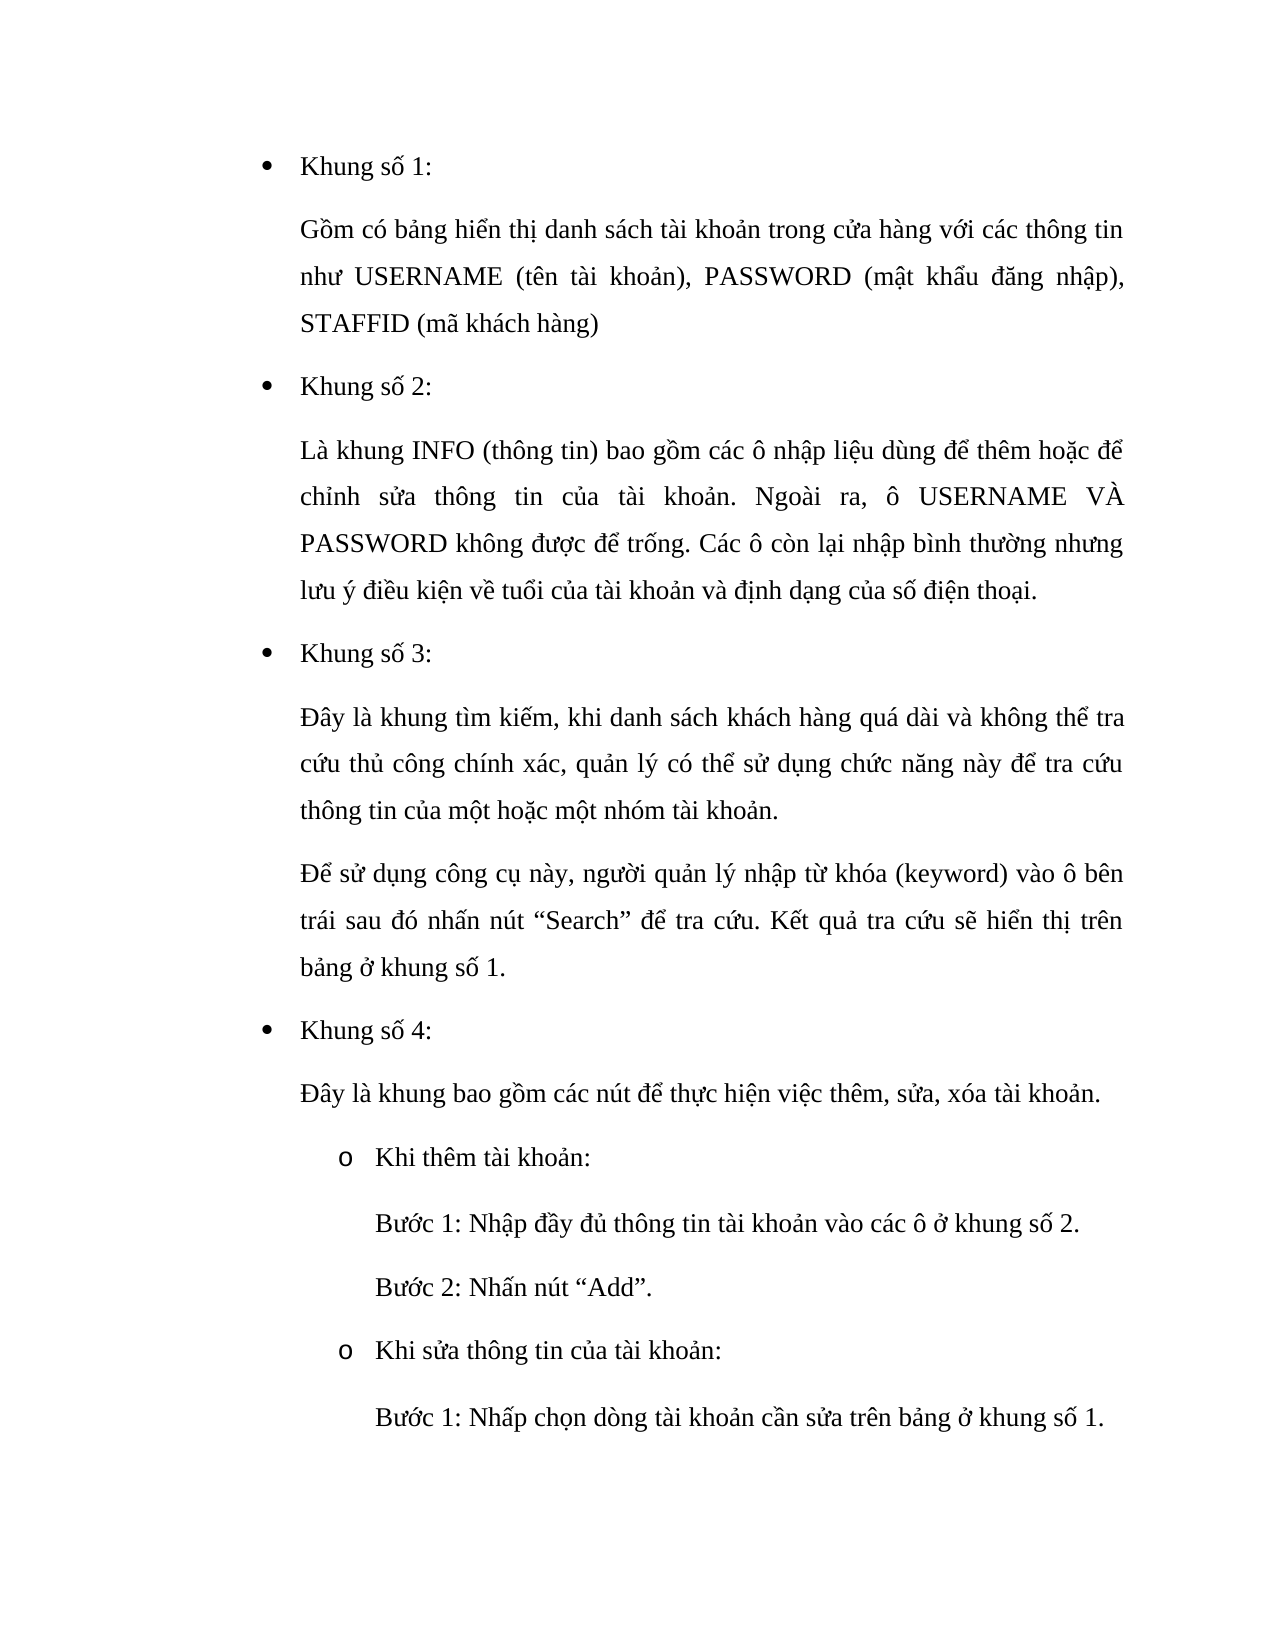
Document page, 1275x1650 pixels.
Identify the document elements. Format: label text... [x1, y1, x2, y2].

list Khi thêm tài khoản: [337, 1141, 1125, 1174]
text Là khung INFO (thông tin) bao gồm các ô nhập liệu dùng để thêm hoặc để chỉnh sửa thông tin của tài khoản. Ngoài ra, ô USERNAME VÀ PASSWORD không được để trống. Các ô còn lại nhập bình thường nhưng lưu ý điều kiện về tuổi của tài khoản và định dạng của số điện thoại. [300, 434, 1125, 605]
list Khi sửa thông tin của tài khoản: [337, 1334, 1125, 1368]
list Khung số 1: [262, 150, 1125, 181]
list Khung số 3: [262, 637, 1125, 668]
text Để sử dụng công cụ này, người quản lý nhập từ khóa (keyword) vào ô bên trái sau đó nhấn nút “Search” để tra cứu. Kết quả tra cứu sẽ hiển thị trên bảng ở khung số 1. [300, 857, 1125, 982]
list Khung số 2: [262, 370, 1125, 401]
text Bước 1: Nhấp chọn dòng tài khoản cần sửa trên bảng ở khung số 1. [375, 1401, 1125, 1432]
text Đây là khung bao gồm các nút để thực hiện việc thêm, sửa, xóa tài khoản. [225, 1077, 1125, 1109]
text Đây là khung tìm kiếm, khi danh sách khách hàng quá dài và không thể tra cứu thủ công chính xác, quản lý có thể sử dụng chức năng này để tra cứu thông tin của một hoặc một nhóm tài khoản. [300, 701, 1125, 825]
text Bước 1: Nhập đầy đủ thông tin tài khoản vào các ô ở khung số 2. [300, 1208, 1125, 1239]
text Gồm có bảng hiển thị danh sách tài khoản trong cửa hàng với các thông tin như USERNAME (tên tài khoản), PASSWORD (mật khẩu đăng nhập), STAFFID (mã khách hàng) [300, 213, 1125, 338]
text Bước 2: Nhấn nút “Add”. [300, 1271, 1125, 1302]
list Khung số 4: [262, 1014, 1125, 1045]
